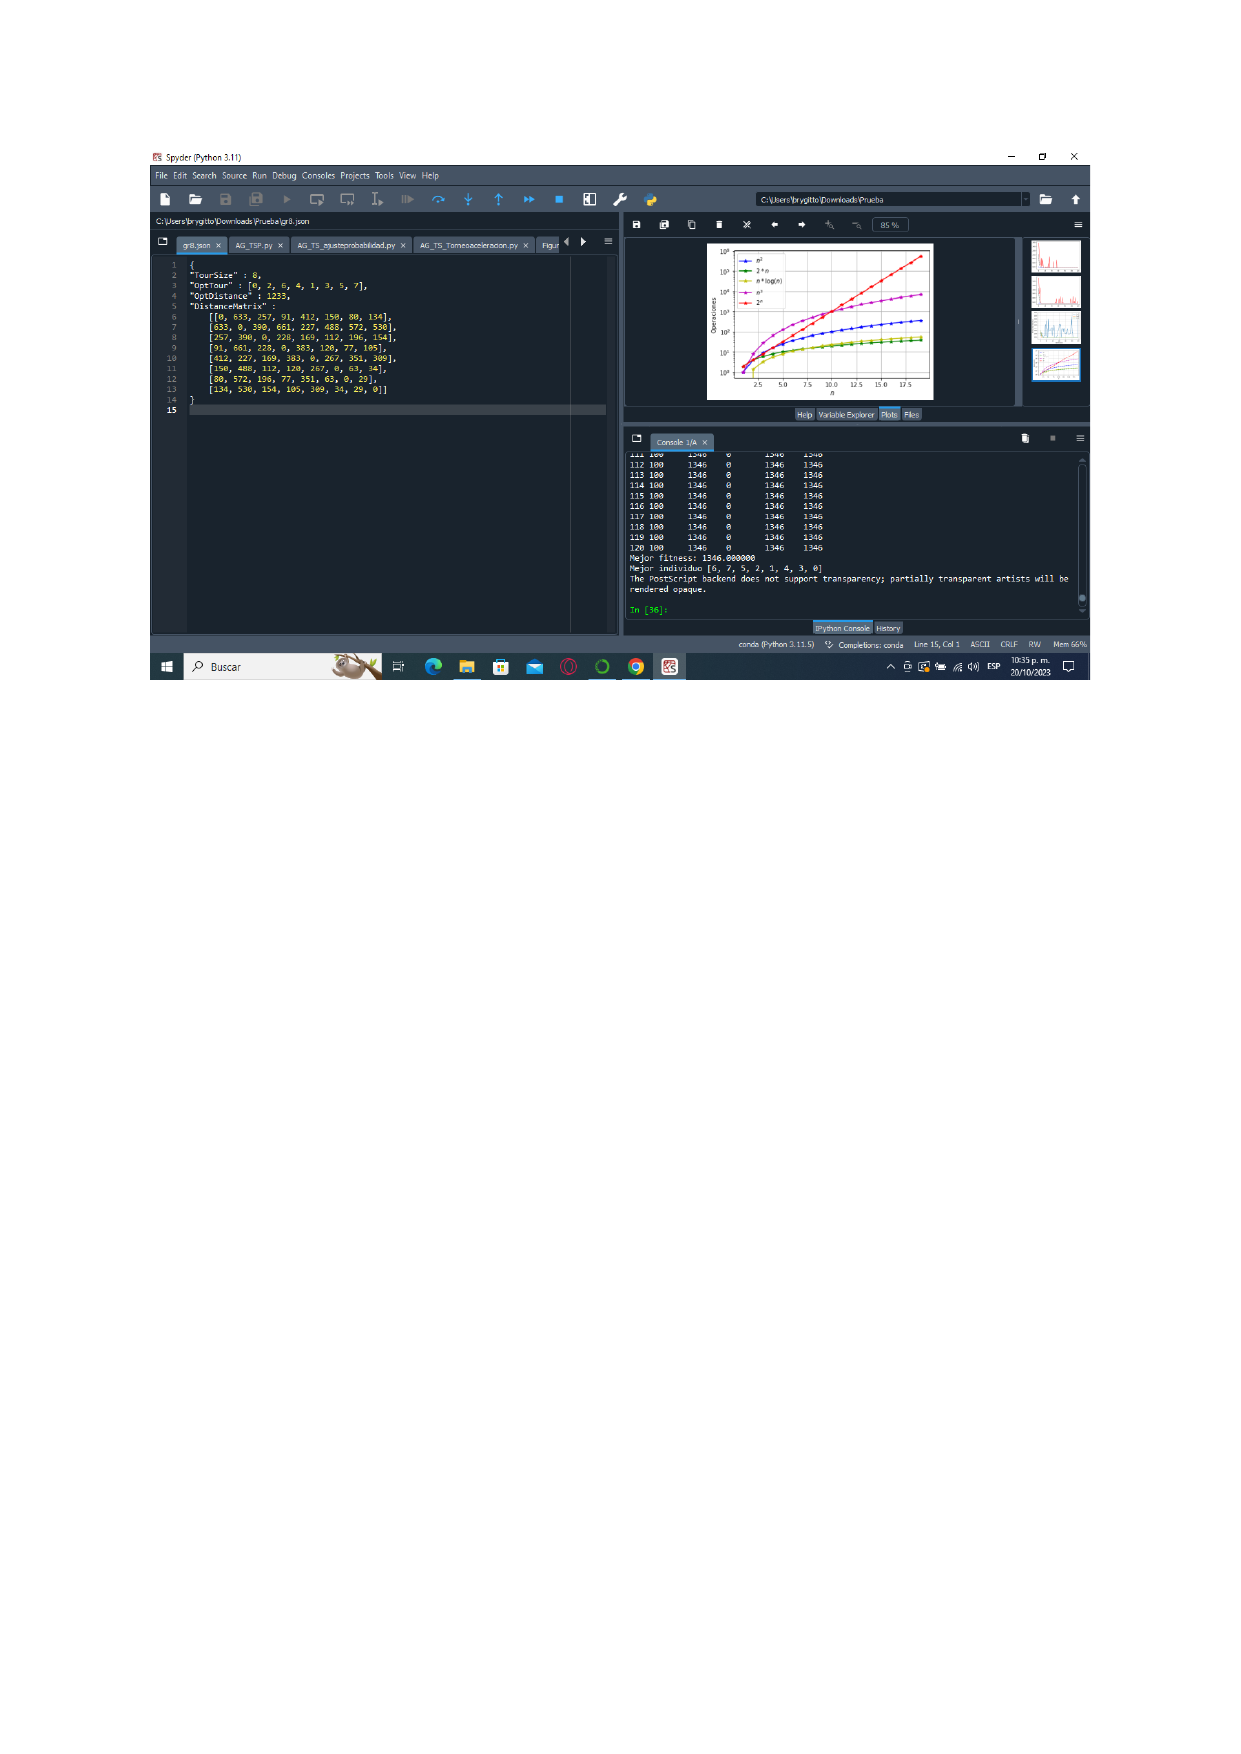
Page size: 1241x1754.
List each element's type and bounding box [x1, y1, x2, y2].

picture [150, 150, 1091, 680]
